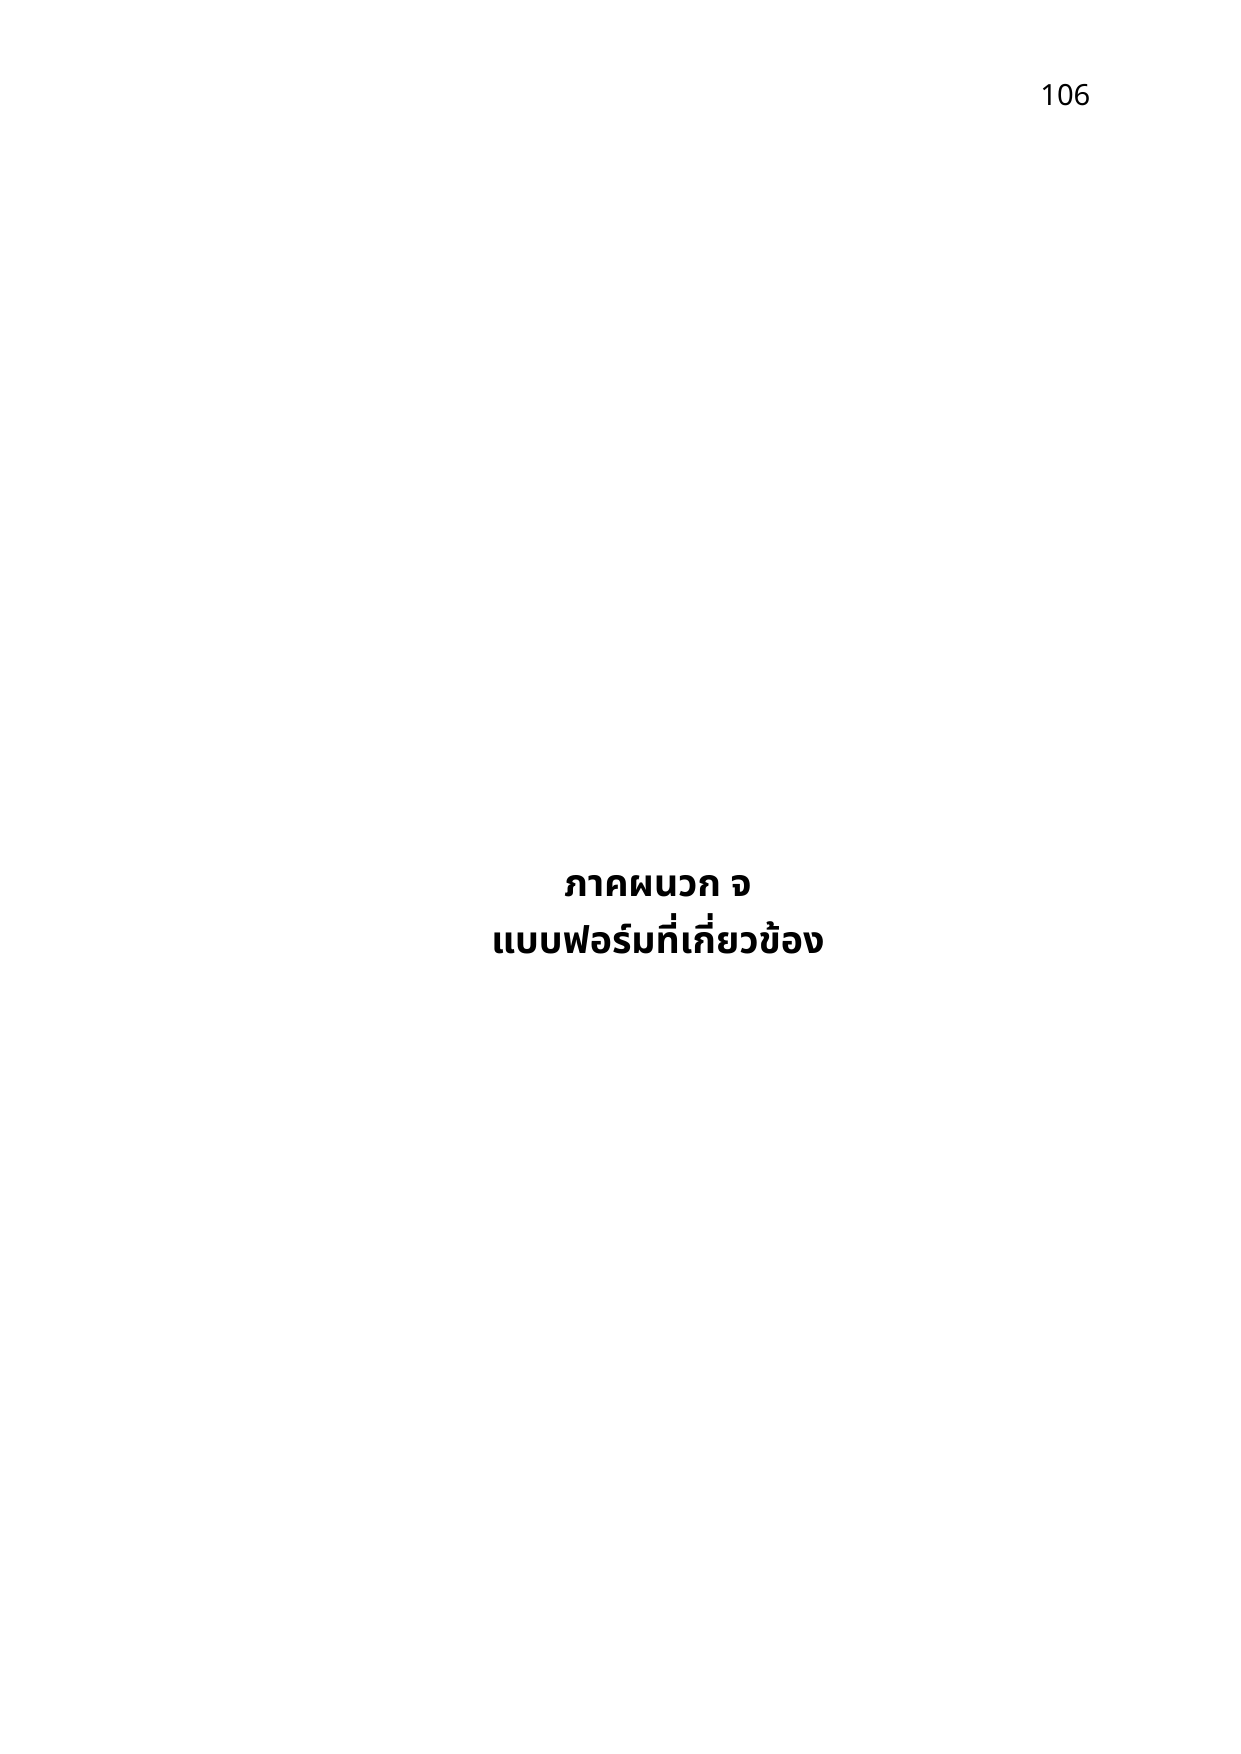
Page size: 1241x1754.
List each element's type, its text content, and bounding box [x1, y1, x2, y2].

text แบบฟอร์มที่เกี่ยวข้อง [225, 913, 1090, 970]
text ภาคผนวก จ [225, 857, 1090, 913]
